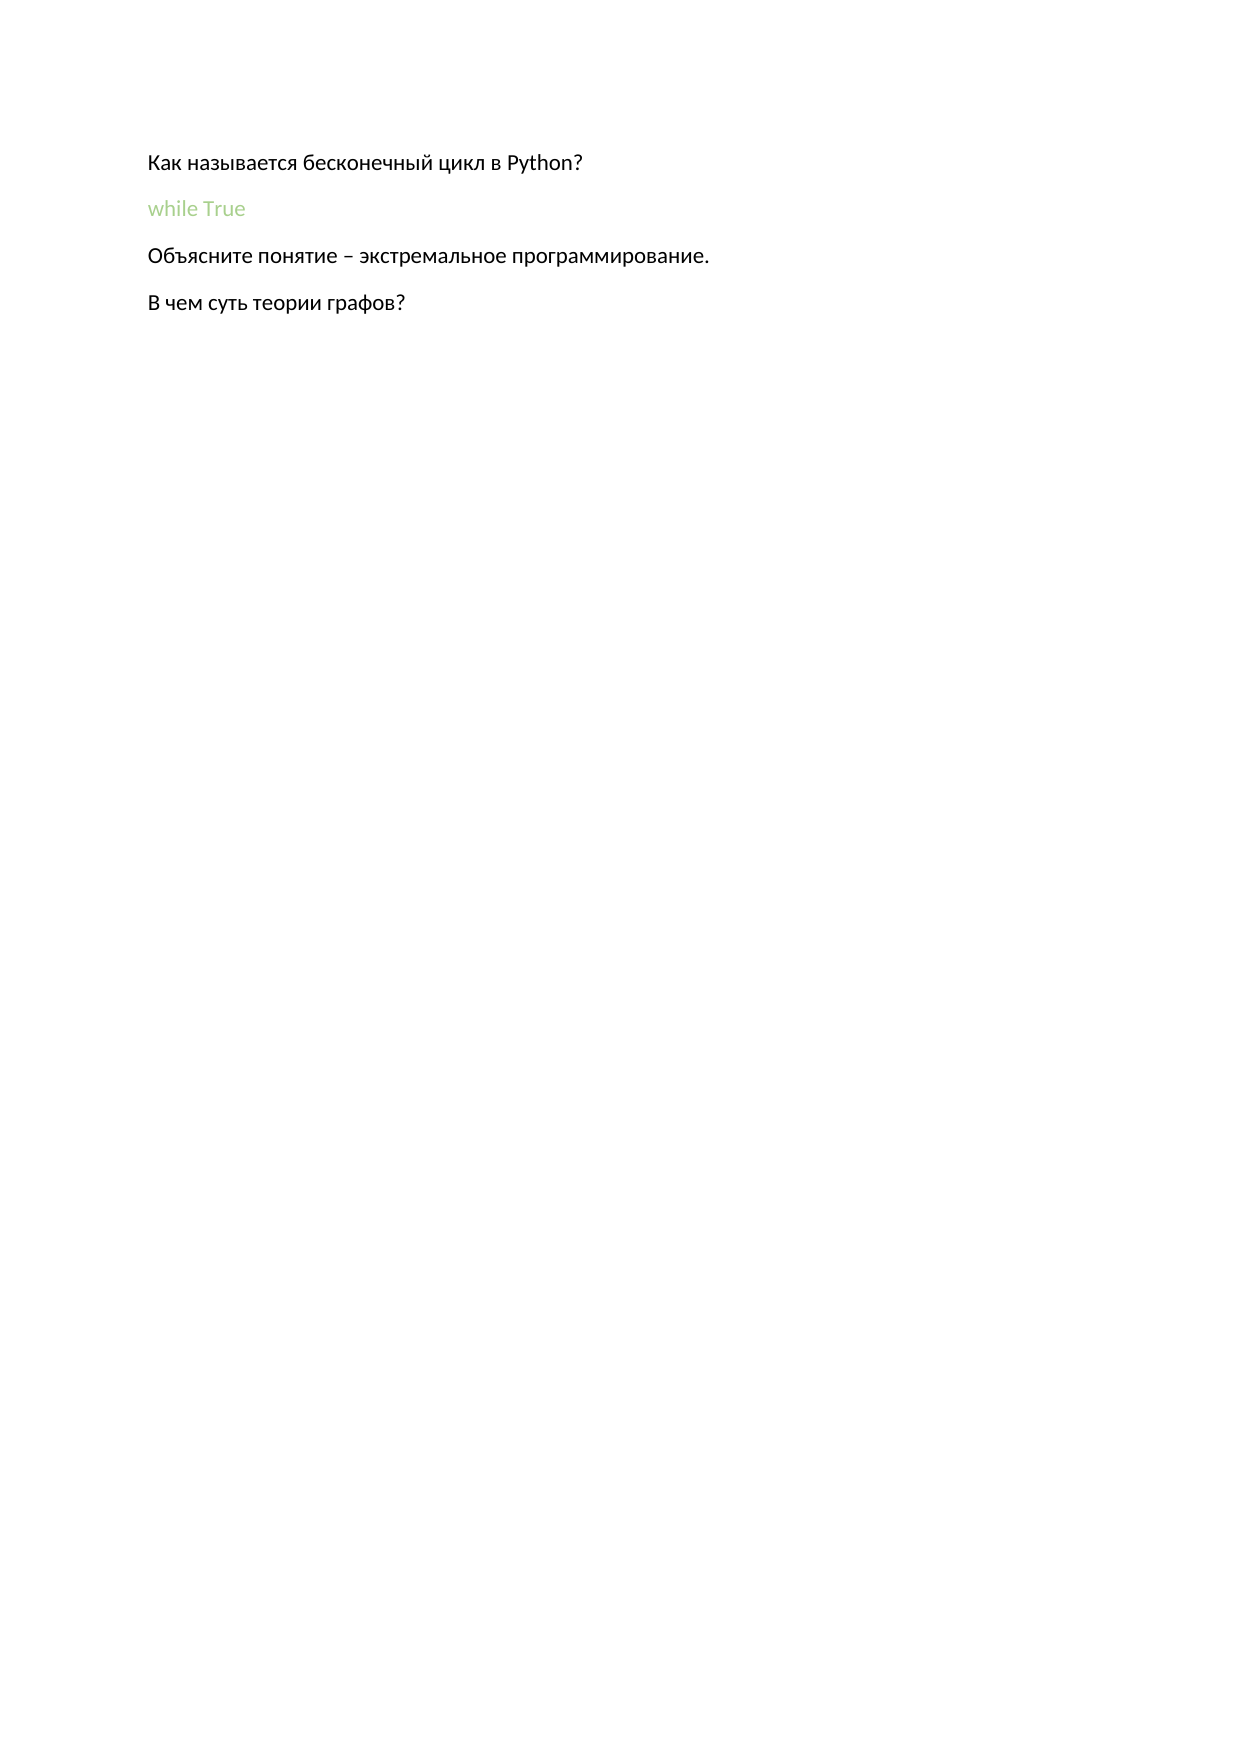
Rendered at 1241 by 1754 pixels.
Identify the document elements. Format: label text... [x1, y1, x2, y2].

text В чем суть теории графов? [148, 288, 1093, 316]
text Объясните понятие – экстремальное программирование. [148, 241, 1093, 269]
text Как называется бесконечный цикл в Python? [148, 148, 1093, 176]
text while True [148, 194, 1093, 222]
